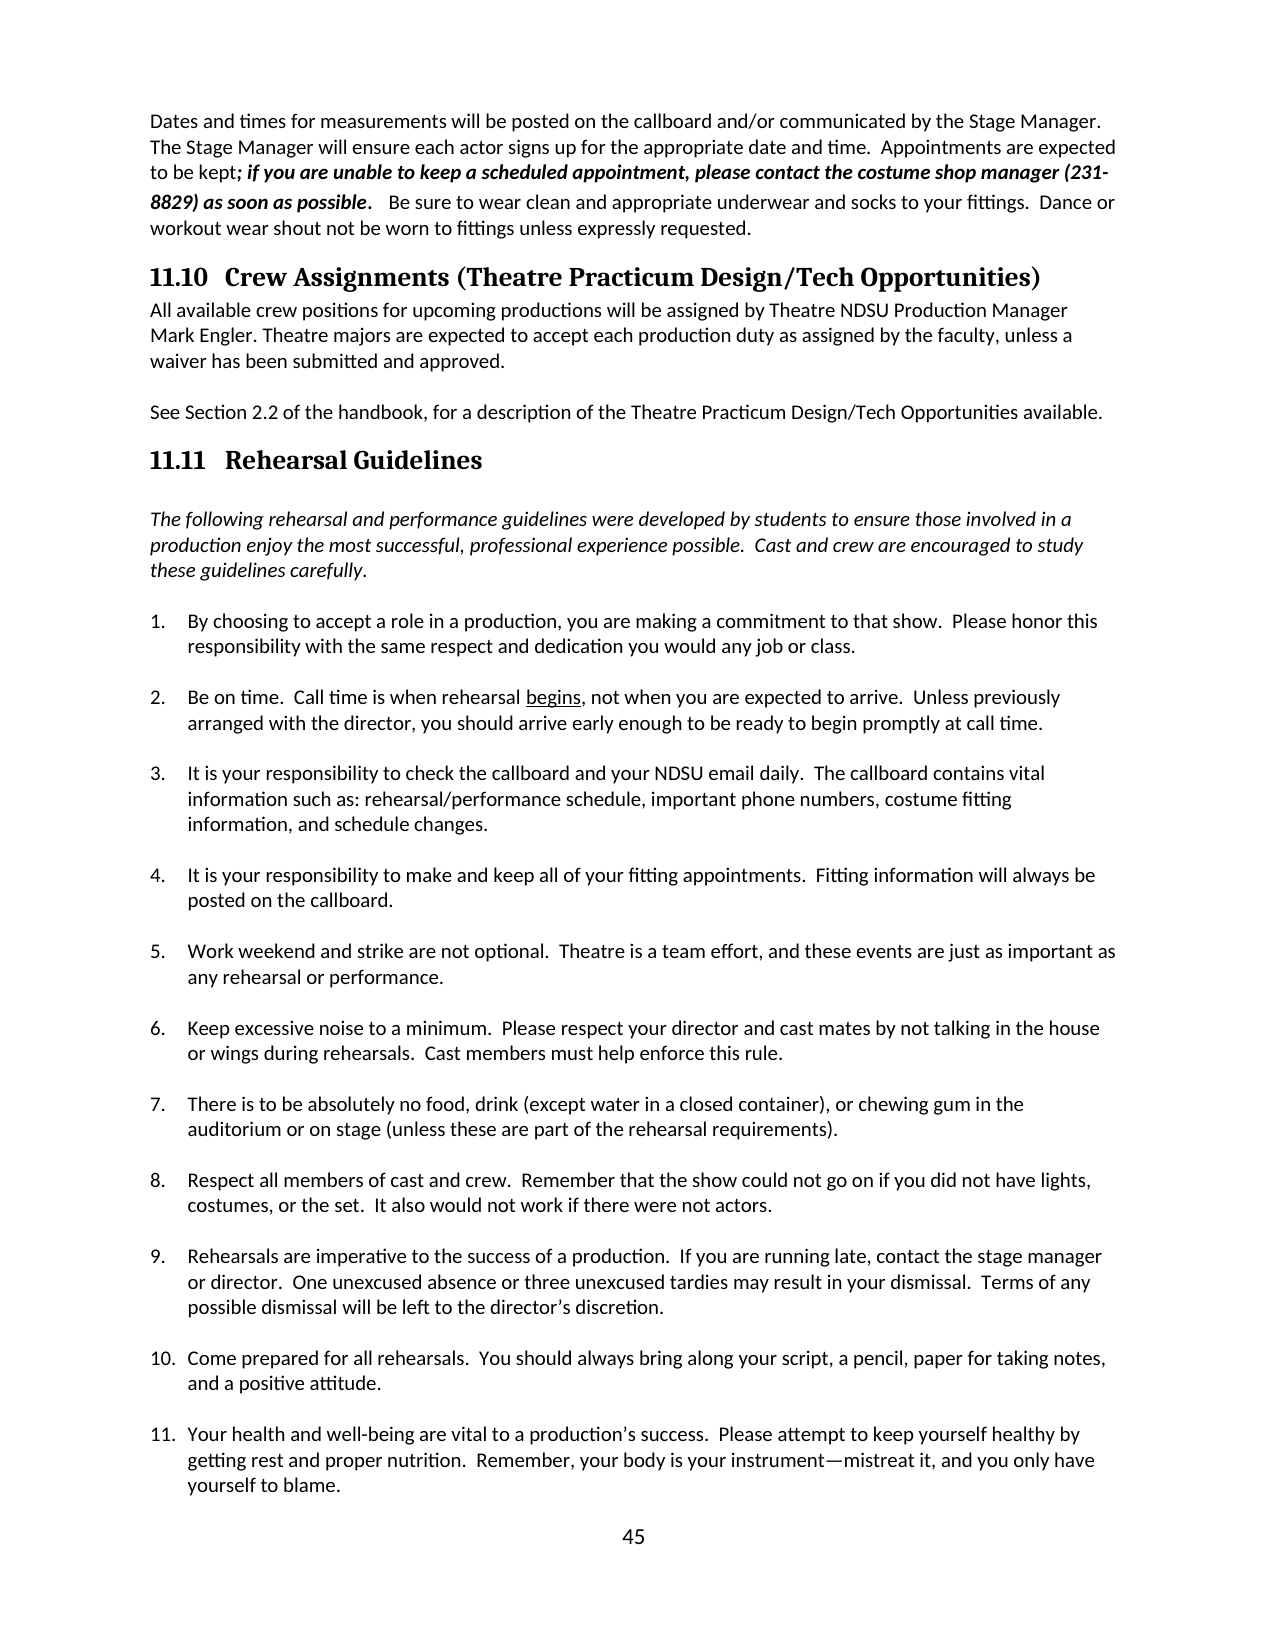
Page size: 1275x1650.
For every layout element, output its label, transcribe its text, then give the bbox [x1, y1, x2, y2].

text 2. Be on time. Call time is when rehearsal begins, not when you are expected to arrive. Unless previously arranged with the director, you should arrive early enough to be ready to begin promptly at call time. [150, 684, 1117, 735]
text 6. Keep excessive noise to a minimum. Please respect your director and cast mates by not talking in the house or wings during rehearsals. Cast members must help enforce this rule. [150, 1015, 1117, 1066]
text Dates and times for measurements will be posted on the callboard and/or communicated by the Stage Manager. The Stage Manager will ensure each actor signs up for the appropriate date and time. Appointments are expected to be kept; if you are unable to keep a scheduled appointment, please contact the costume shop manager (231-8829) as soon as possible. Be sure to wear clean and appropriate underwear and socks to your fittings. Dance or workout wear shout not be worn to fittings unless expressly requested. [150, 108, 1117, 241]
text See Section 2.2 of the handbook, for a description of the Theatre Practicum Design/Tech Opportunities available. [150, 399, 1117, 424]
text The following rehearsal and performance guidelines were developed by students to ensure those involved in a production enjoy the most successful, professional experience possible. Cast and crew are encouraged to study these guidelines carefully. [150, 506, 1117, 583]
text 8. Respect all members of cast and crew. Remember that the show could not go on if you did not have lights, costumes, or the set. It also would not work if there were not actors. [150, 1167, 1117, 1218]
text 9. Rehearsals are imperative to the success of a production. If you are running late, contact the stage manager or director. One unexcused absence or three unexcused tardies may result in your dismissal. Terms of any possible dismissal will be left to the director’s discretion. [150, 1243, 1117, 1320]
subtitle 11.11 Rehearsal Guidelines [150, 445, 1117, 476]
text 7. There is to be absolutely no food, drink (except water in a closed container), or chewing gum in the auditorium or on stage (unless these are part of the rehearsal requirements). [150, 1091, 1117, 1142]
text 5. Work weekend and strike are not optional. Theatre is a team effort, and these events are just as important as any rehearsal or performance. [150, 938, 1117, 989]
text 4. It is your responsibility to make and keep all of your fitting appointments. Fitting information will always be posted on the callboard. [150, 862, 1117, 913]
text All available crew positions for upcoming productions will be assigned by Theatre NDSU Production Manager Mark Engler. Theatre majors are expected to accept each production duty as assigned by the faculty, unless a waiver has been submitted and approved. [150, 297, 1117, 373]
text 10. Come prepared for all rehearsals. You should always bring along your script, a pencil, paper for taking notes, and a positive attitude. [150, 1345, 1117, 1396]
text 1. By choosing to accept a role in a production, you are making a commitment to that show. Please honor this responsibility with the same respect and dedication you would any job or class. [150, 608, 1117, 659]
text 3. It is your responsibility to check the callboard and your NDSU email daily. The callboard contains vital information such as: rehearsal/performance schedule, important phone numbers, costume fitting information, and schedule changes. [150, 761, 1117, 837]
subtitle 11.10 Crew Assignments (Theatre Practicum Design/Tech Opportunities) [150, 262, 1117, 293]
text 11. Your health and well-being are vital to a production’s success. Please attempt to keep yourself healthy by getting rest and proper nutrition. Remember, your body is your instrument—mistreat it, and you only have yourself to blame. [150, 1421, 1117, 1498]
